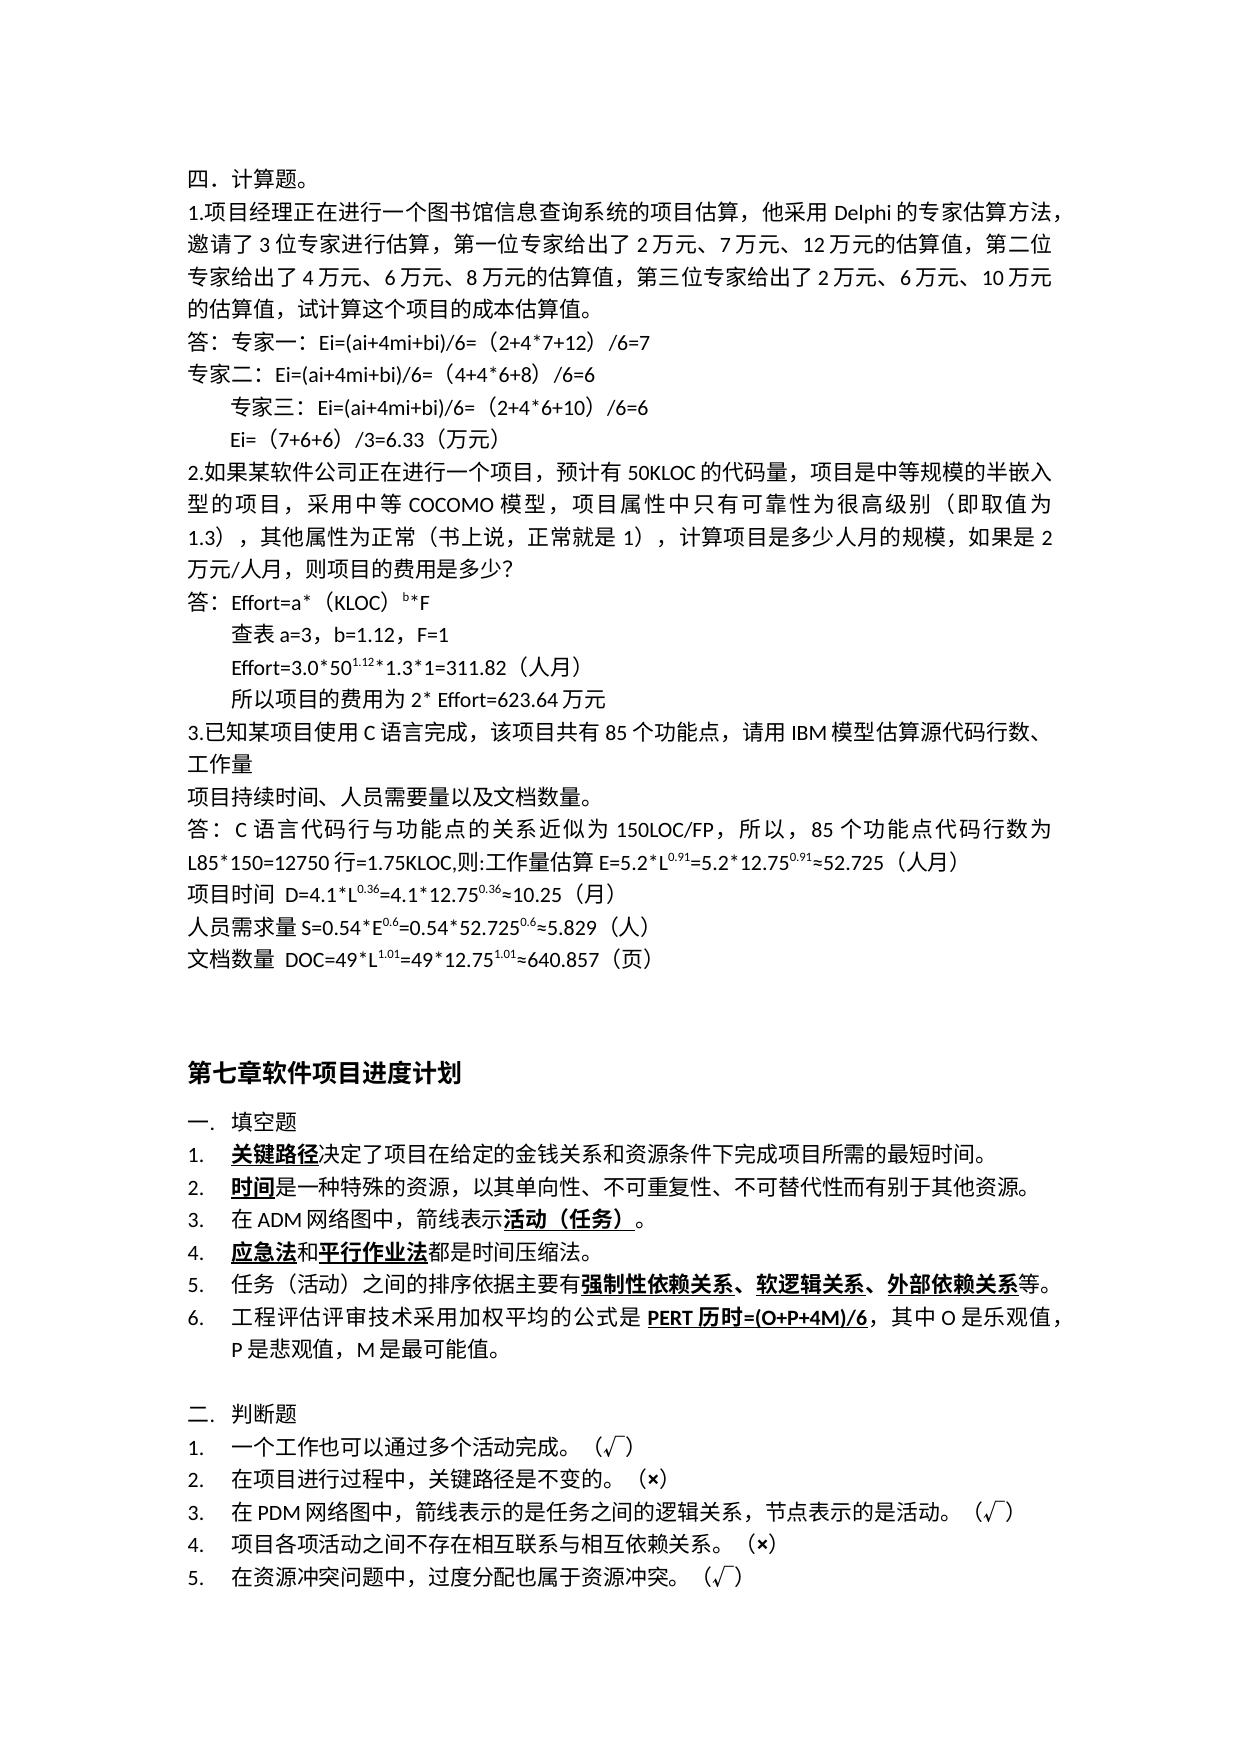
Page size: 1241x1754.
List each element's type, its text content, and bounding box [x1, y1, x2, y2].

text 3.已知某项目使用C语言完成，该项目共有85个功能点，请用IBM模型估算源代码行数、工作量 [187, 714, 1053, 779]
text 1.项目经理正在进行一个图书馆信息查询系统的项目估算，他采用Delphi的专家估算方法，邀请了3位专家进行估算，第一位专家给出了2万元、7万元、12万元的估算值，第二位专家给出了4万元、6万元、8万元的估算值，第三位专家给出了2万元、6万元、10万元的估算值，试计算这个项目的成本估算值。 [187, 194, 1053, 324]
list 应急法和平行作业法都是时间压缩法。 [187, 1234, 1053, 1267]
text 答：Effort=a*（KLOC）b*F [187, 584, 1053, 617]
list 工程评估评审技术采用加权平均的公式是PERT历时=(O+P+4M)/6，其中O是乐观值，P是悲观值，M是最可能值。 [187, 1299, 1053, 1364]
text 专家三：Ei=(ai+4mi+bi)/6=（2+4*6+10）/6=6 [187, 389, 1053, 422]
list 关键路径决定了项目在给定的金钱关系和资源条件下完成项目所需的最短时间。 [187, 1137, 1053, 1169]
list 填空题 [187, 1104, 1053, 1137]
list 一个工作也可以通过多个活动完成。（√） [187, 1429, 1053, 1462]
list 在ADM网络图中，箭线表示活动（任务）。 [187, 1202, 1053, 1234]
text 查表a=3，b=1.12，F=1 [187, 617, 1053, 649]
list 在资源冲突问题中，过度分配也属于资源冲突。（√） [187, 1559, 1053, 1592]
text Effort=3.0*501.12*1.3*1=311.82（人月） [187, 649, 1053, 682]
text 四．计算题。 [187, 162, 1053, 194]
list 判断题 [187, 1397, 1053, 1429]
list 任务（活动）之间的排序依据主要有强制性依赖关系、软逻辑关系、外部依赖关系等。 [187, 1267, 1053, 1299]
text 所以项目的费用为2* Effort=623.64万元 [187, 682, 1053, 714]
list 项目各项活动之间不存在相互联系与相互依赖关系。（×） [187, 1527, 1053, 1559]
text 项目时间 D=4.1*L0.36=4.1*12.750.36≈10.25（月） [187, 877, 1053, 909]
text 答：专家一：Ei=(ai+4mi+bi)/6=（2+4*7+12）/6=7 [187, 324, 1053, 357]
text 2.如果某软件公司正在进行一个项目，预计有50KLOC的代码量，项目是中等规模的半嵌入型的项目，采用中等COCOMO模型，项目属性中只有可靠性为很高级别（即取值为1.3），其他属性为正常（书上说，正常就是1），计算项目是多少人月的规模，如果是2万元/人月，则项目的费用是多少？ [187, 454, 1053, 584]
text 答：C语言代码行与功能点的关系近似为150LOC/FP，所以，85个功能点代码行数为L85*150=12750行=1.75KLOC,则:工作量估算E=5.2*L0.91=5.2*12.750.91≈52.725（人月） [187, 812, 1053, 877]
text Ei=（7+6+6）/3=6.33（万元） [187, 422, 1053, 454]
text 项目持续时间、人员需要量以及文档数量。 [187, 779, 1053, 812]
text 人员需求量S=0.54*E0.6=0.54*52.7250.6≈5.829（人） [187, 909, 1053, 942]
text 文档数量 DOC=49*L1.01=49*12.751.01≈640.857（页） [187, 942, 1053, 974]
text 专家二：Ei=(ai+4mi+bi)/6=（4+4*6+8）/6=6 [187, 357, 1053, 389]
subtitle 第七章软件项目进度计划 [187, 1039, 1053, 1104]
list 在项目进行过程中，关键路径是不变的。（×） [187, 1462, 1053, 1494]
list 时间是一种特殊的资源，以其单向性、不可重复性、不可替代性而有别于其他资源。 [187, 1169, 1053, 1202]
list 在PDM网络图中，箭线表示的是任务之间的逻辑关系，节点表示的是活动。（√） [187, 1494, 1053, 1527]
